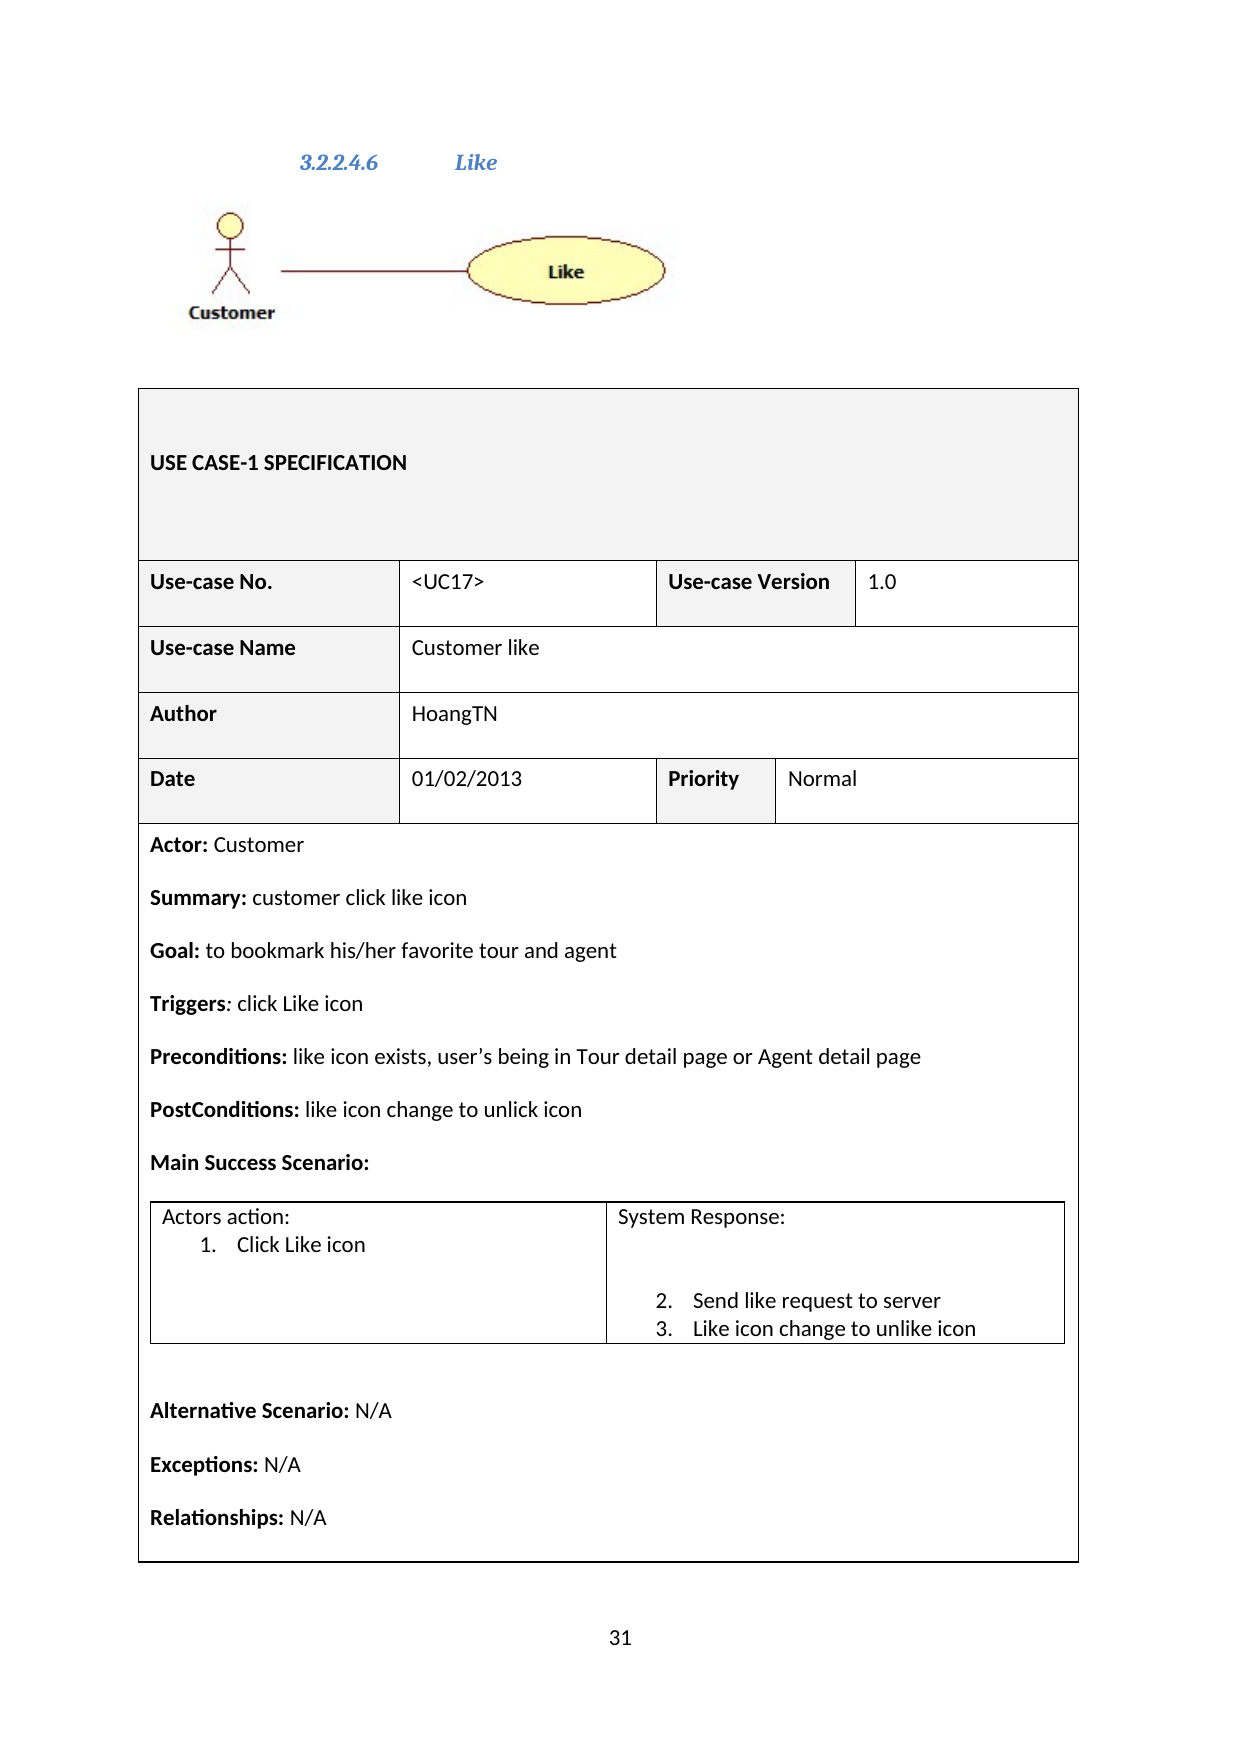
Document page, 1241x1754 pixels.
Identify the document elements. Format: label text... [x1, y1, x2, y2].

table_cell Use-case No. [139, 561, 399, 626]
table_cell Normal [776, 759, 1078, 823]
table_cell 01/02/2013 [400, 759, 656, 823]
table_cell Author [139, 693, 399, 757]
table_header USE CASE-1 SPECIFICATION [139, 389, 1078, 560]
table_cell <UC17> [400, 561, 656, 626]
table_cell 1.0 [856, 561, 1078, 626]
table_cell Use-case Version [657, 561, 855, 626]
table_cell Date [139, 759, 399, 823]
subtitle 3.2.2.4.6 Like [300, 150, 1090, 176]
table_cell HoangTN [400, 693, 1078, 757]
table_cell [139, 824, 1078, 1561]
table_cell Use-case Name [139, 627, 399, 692]
picture [150, 180, 697, 363]
table_cell Priority [657, 759, 775, 823]
table_cell Customer like [400, 627, 1078, 692]
